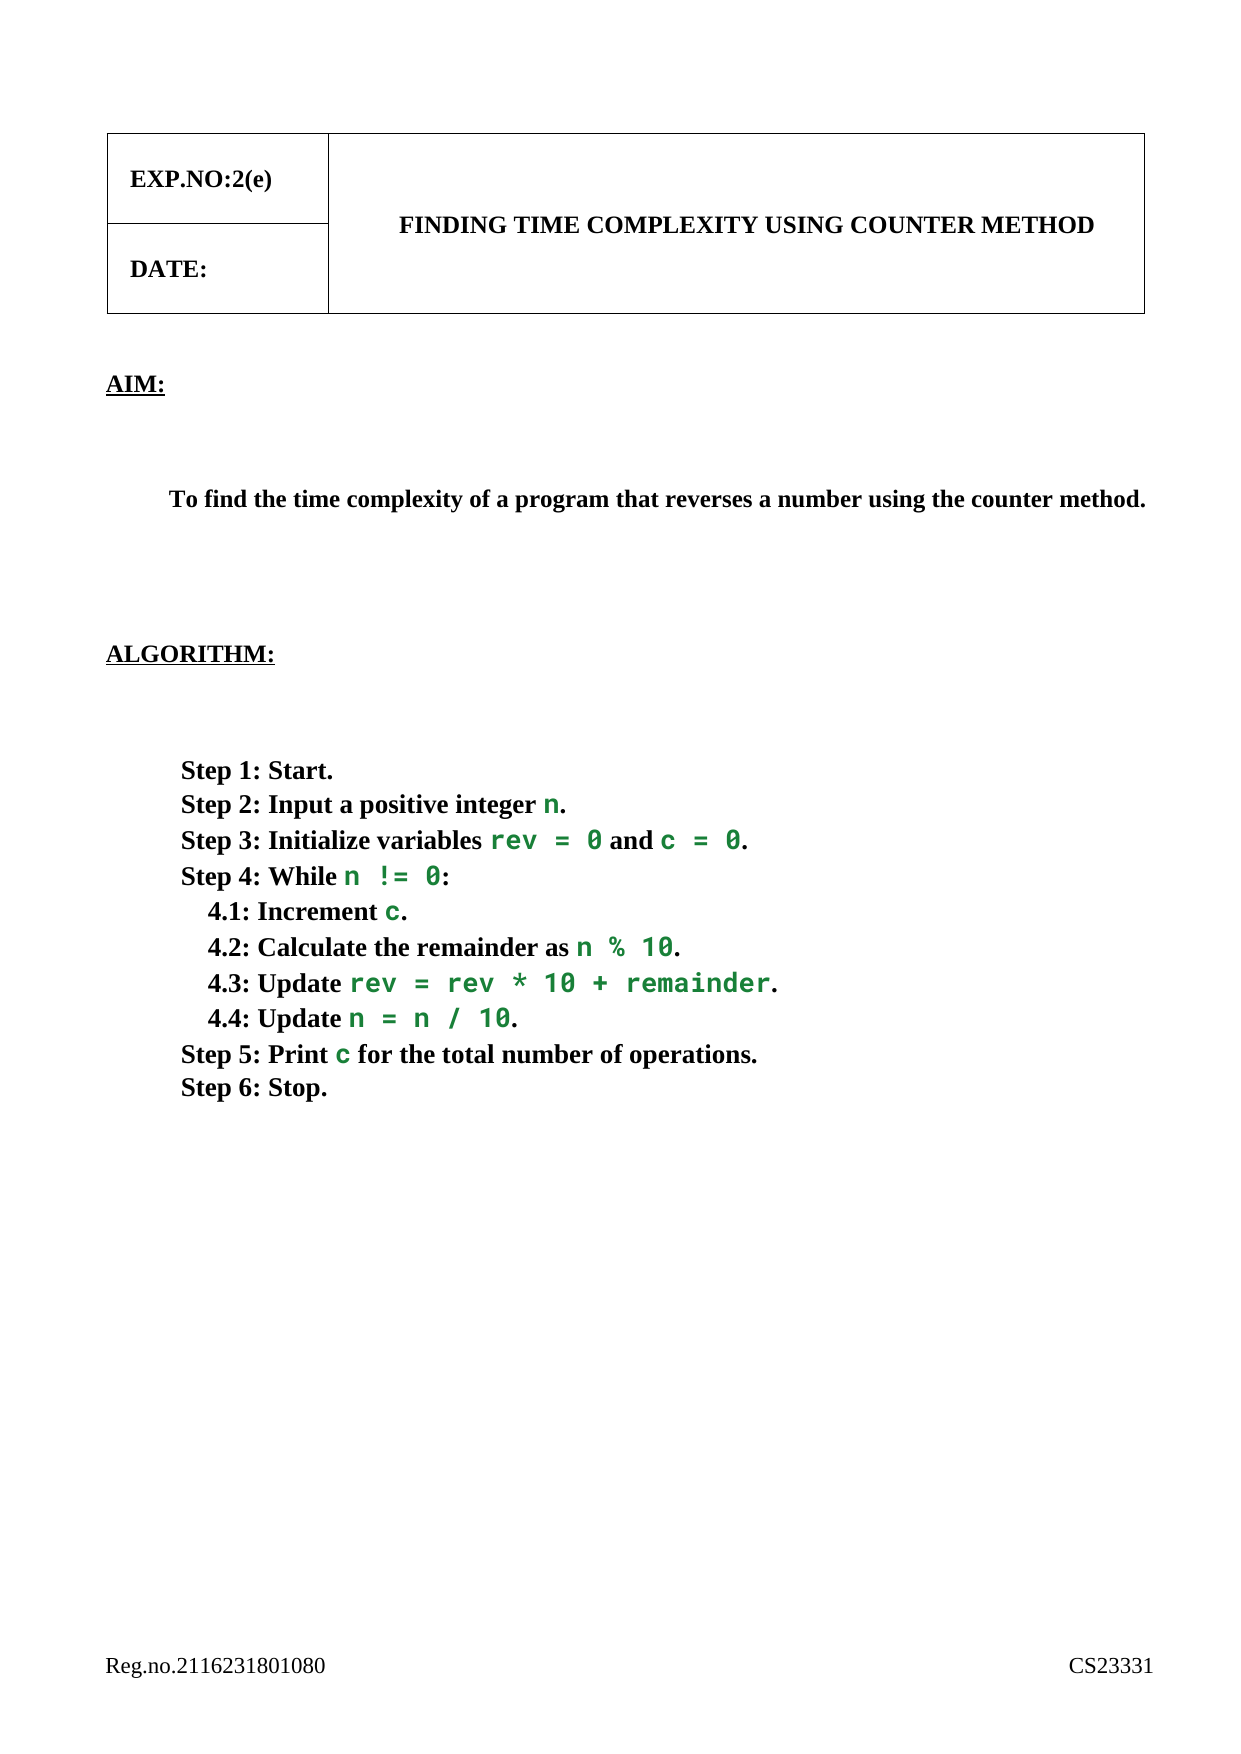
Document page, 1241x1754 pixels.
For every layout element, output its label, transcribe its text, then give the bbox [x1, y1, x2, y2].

text Step 1: Start. [181, 754, 1155, 785]
text To find the time complexity of a program that reverses a number using the counter method. [94, 484, 1155, 513]
text ALGORITHM: [106, 639, 1155, 668]
text Step 4: While n != 0: [181, 856, 1155, 892]
text 4.4: Update n = n / 10. [181, 999, 1155, 1035]
text 4.2: Calculate the remainder as n % 10. [181, 928, 1155, 964]
text 4.1: Increment c. [181, 892, 1155, 928]
text AIM: [106, 369, 1155, 398]
text Step 6: Stop. [181, 1071, 1155, 1102]
text 4.3: Update rev = rev * 10 + remainder. [181, 964, 1155, 999]
text Step 5: Print c for the total number of operations. [181, 1035, 1155, 1071]
table_header FINDING TIME COMPLEXITY USING COUNTER METHOD [329, 134, 1144, 313]
table_cell DATE: [108, 224, 328, 313]
table_header EXP.NO:2(e) [108, 134, 328, 223]
text Step 2: Input a positive integer n. [181, 785, 1155, 821]
text Step 3: Initialize variables rev = 0 and c = 0. [181, 821, 1155, 856]
